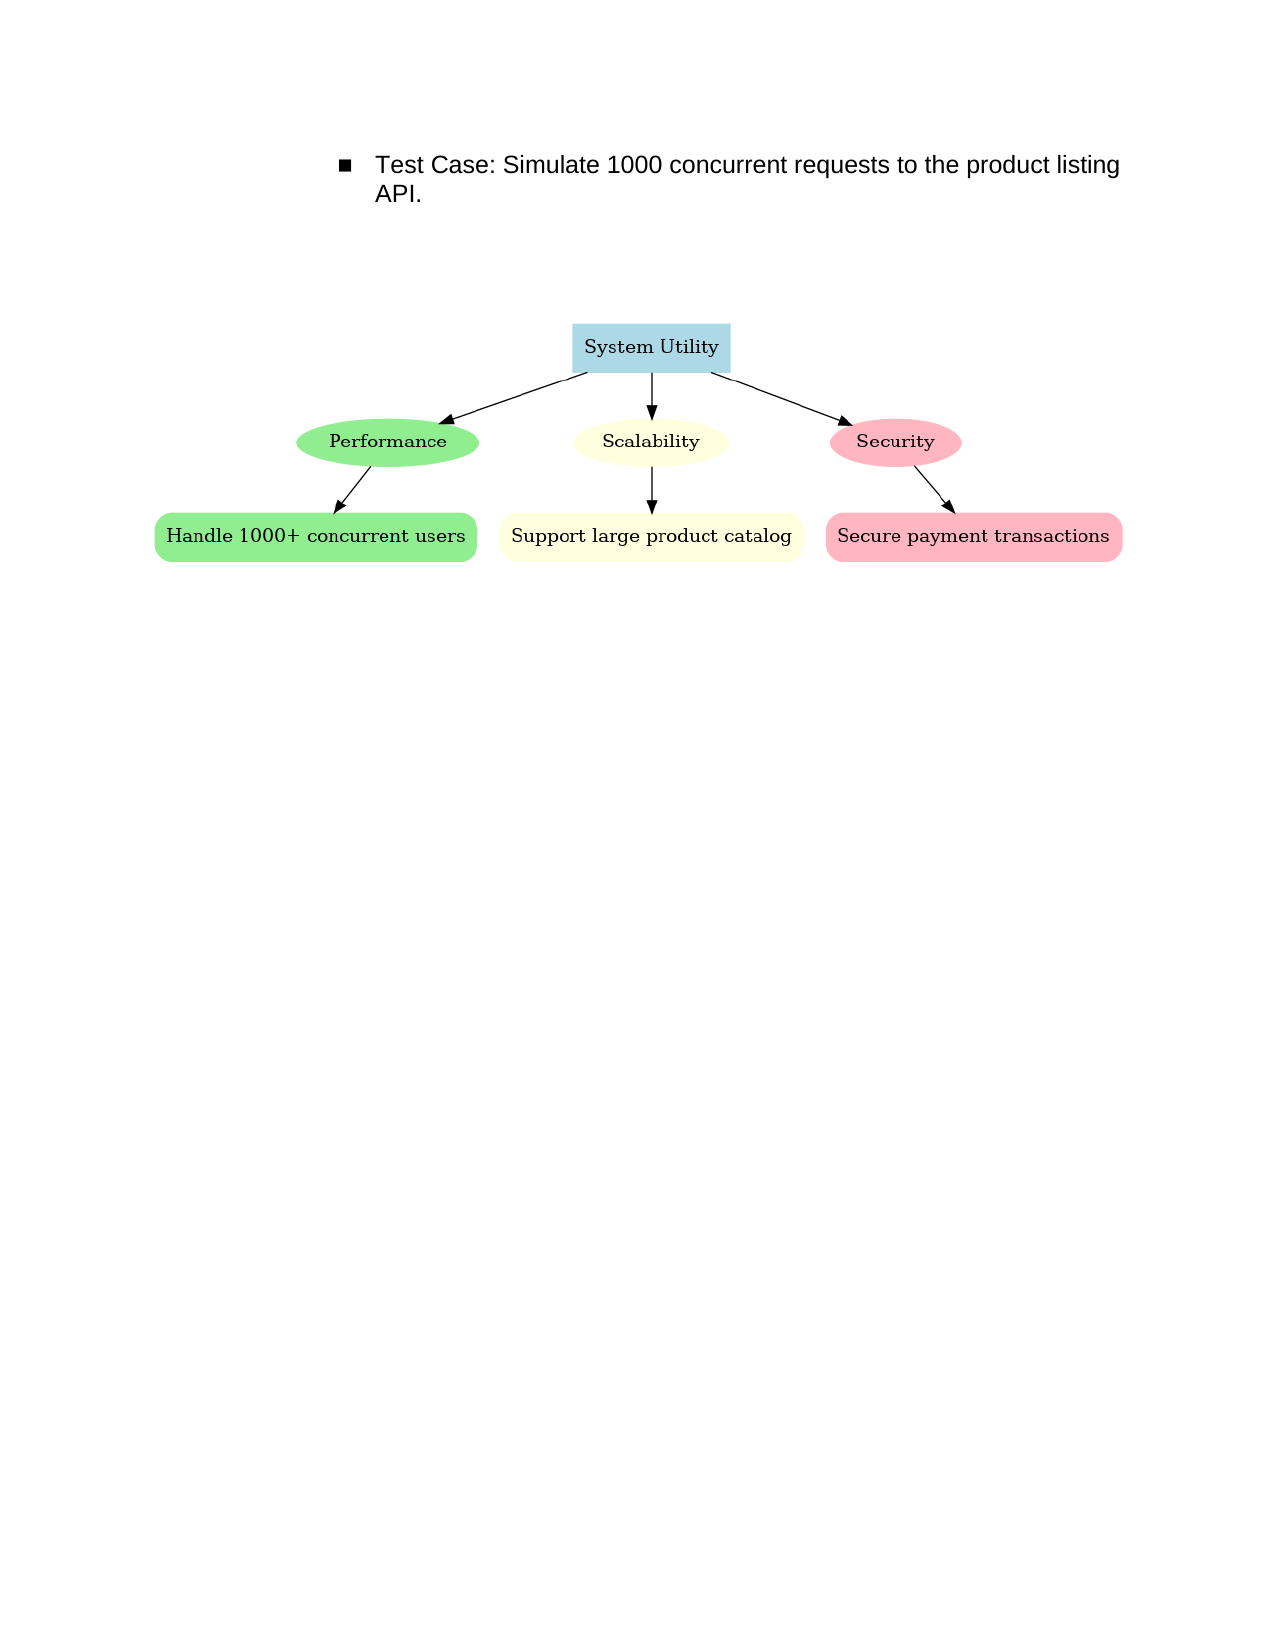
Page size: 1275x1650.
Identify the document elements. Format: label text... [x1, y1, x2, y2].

list Test Case: Simulate 1000 concurrent requests to the product listing API. [337, 150, 1125, 207]
picture [150, 319, 1125, 566]
